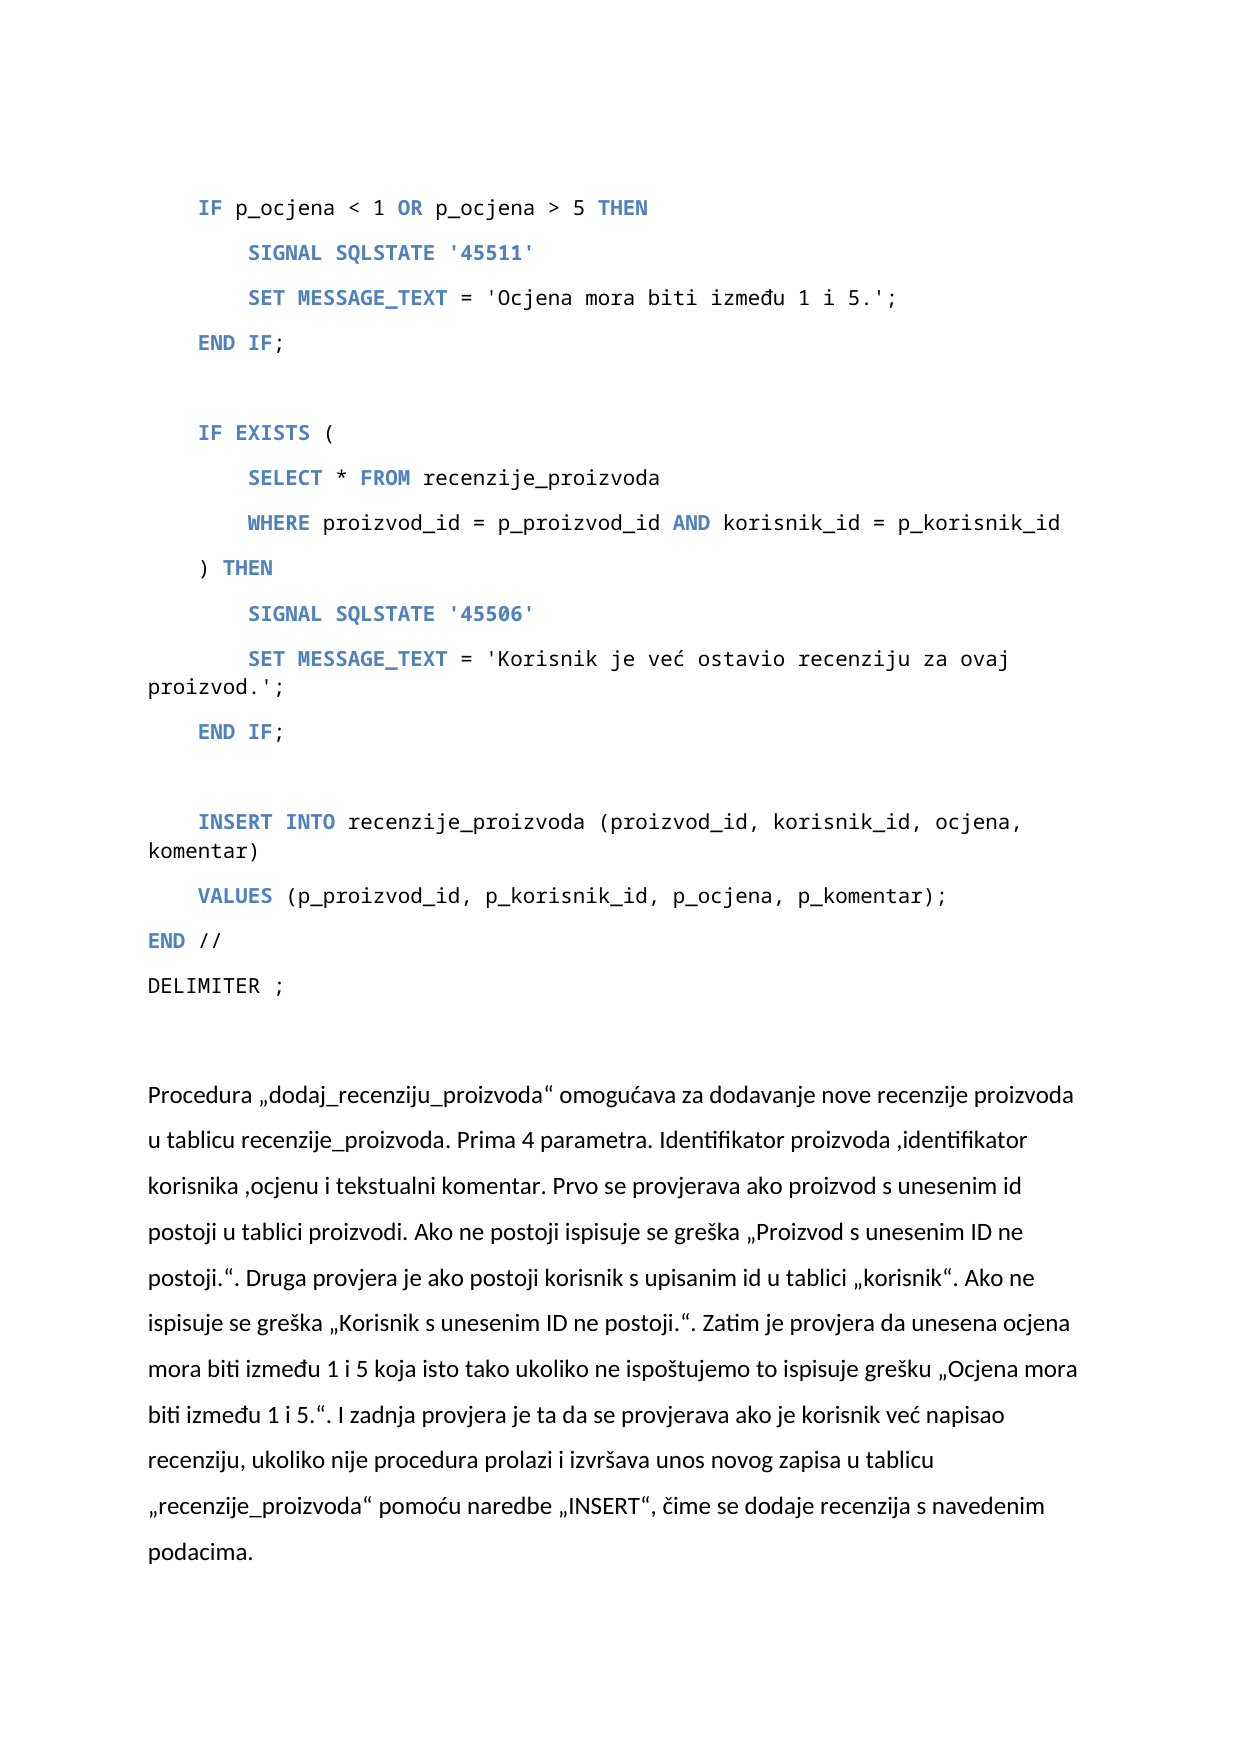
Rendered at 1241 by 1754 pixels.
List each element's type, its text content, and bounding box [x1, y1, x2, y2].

text IF p_ocjena < 1 OR p_ocjena > 5 THEN [148, 193, 1093, 221]
text Procedura „dodaj_recenziju_proizvoda“ omogućava za dodavanje nove recenzije proizvoda u tablicu recenzije_proizvoda. Prima 4 parametra. Identifikator proizvoda ,identifikator korisnika ,ocjenu i tekstualni komentar. Prvo se provjerava ako proizvod s unesenim id postoji u tablici proizvodi. Ako ne postoji ispisuje se greška „Proizvod s unesenim ID ne postoji.“. Druga provjera je ako postoji korisnik s upisanim id u tablici „korisnik“. Ako ne ispisuje se greška „Korisnik s unesenim ID ne postoji.“. Zatim je provjera da unesena ocjena mora biti između 1 i 5 koja isto tako ukoliko ne ispoštujemo to ispisuje grešku „Ocjena mora biti između 1 i 5.“. I zadnja provjera je ta da se provjerava ako je korisnik već napisao recenziju, ukoliko nije procedura prolazi i izvršava unos novog zapisa u tablicu „recenzije_proizvoda“ pomoću naredbe „INSERT“, čime se dodaje recenzija s navedenim podacima. [148, 1079, 1093, 1567]
text SET MESSAGE_TEXT = 'Ocjena mora biti između 1 i 5.'; [148, 283, 1093, 311]
text INSERT INTO recenzije_proizvoda (proizvod_id, korisnik_id, ocjena, komentar) [148, 807, 1093, 864]
text SIGNAL SQLSTATE '45506' [148, 599, 1093, 627]
text ) THEN [148, 553, 1093, 582]
text DELIMITER ; [148, 971, 1093, 1000]
text SIGNAL SQLSTATE '45511' [148, 238, 1093, 266]
text SELECT * FROM recenzije_proizvoda [148, 463, 1093, 492]
text END IF; [148, 328, 1093, 356]
text WHERE proizvod_id = p_proizvod_id AND korisnik_id = p_korisnik_id [148, 508, 1093, 537]
text IF EXISTS ( [148, 418, 1093, 447]
text SET MESSAGE_TEXT = 'Korisnik je već ostavio recenziju za ovaj proizvod.'; [148, 644, 1093, 701]
text END IF; [148, 717, 1093, 746]
text VALUES (p_proizvod_id, p_korisnik_id, p_ocjena, p_komentar); [148, 881, 1093, 909]
text END // [148, 926, 1093, 954]
